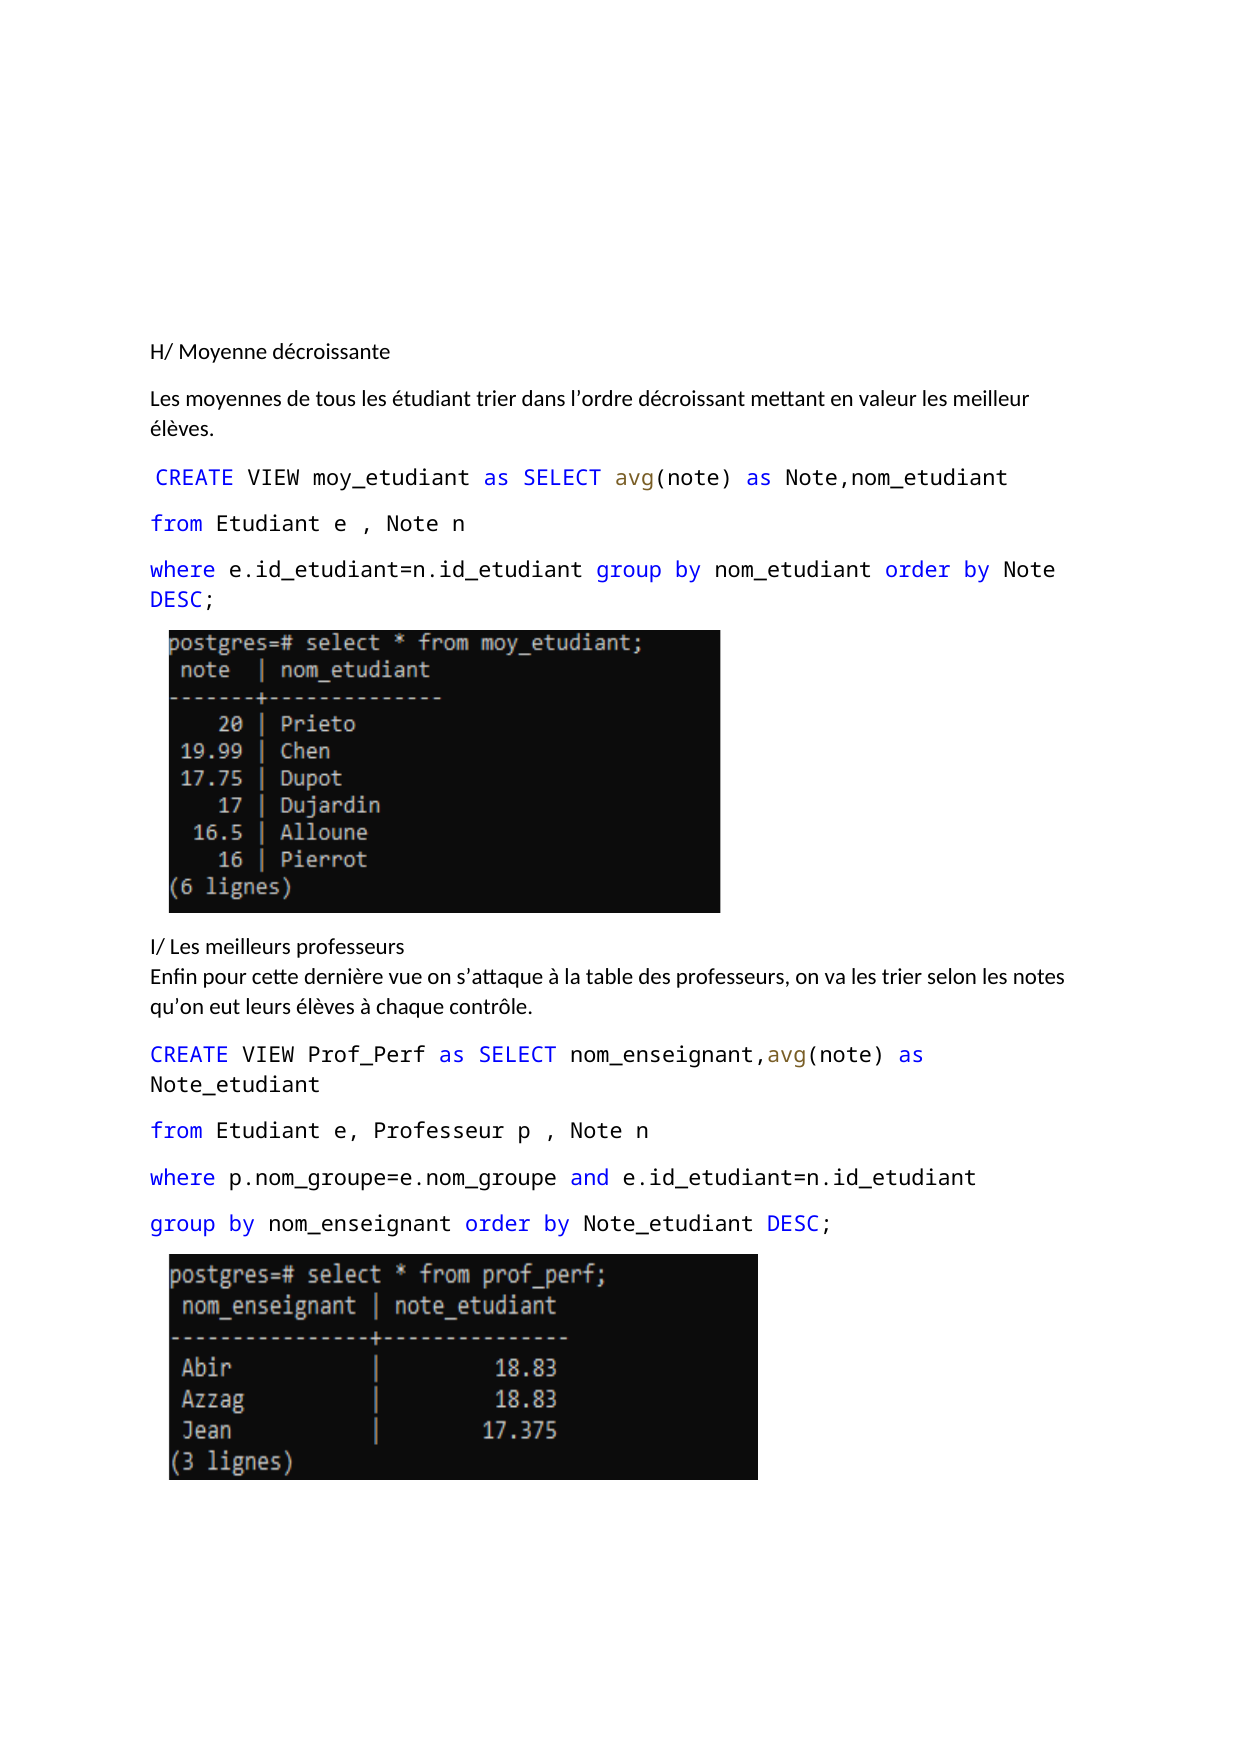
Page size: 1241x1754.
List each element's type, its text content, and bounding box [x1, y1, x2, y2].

text Les moyennes de tous les étudiant trier dans l’ordre décroissant mettant en valeur les meilleur élèves. [150, 384, 1090, 443]
text group by nom_enseignant order by Note_etudiant DESC; [150, 1208, 1090, 1238]
text CREATE VIEW Prof_Perf as SELECT nom_enseignant,avg(note) as Note_etudiant [150, 1039, 1090, 1098]
text I/ Les meilleurs professeurs [150, 932, 1090, 960]
text from Etudiant e , Note n [150, 508, 1090, 537]
text where e.id_etudiant=n.id_etudiant group by nom_etudiant order by Note DESC; [150, 554, 1090, 613]
text CREATE VIEW moy_etudiant as SELECT avg(note) as Note,nom_etudiant [150, 461, 1090, 491]
text Enfin pour cette dernière vue on s’attaque à la table des professeurs, on va les trier selon les notes qu’on eut leurs élèves à chaque contrôle. [150, 962, 1090, 1020]
text H/ Moyenne décroissante [150, 337, 1090, 366]
text from Etudiant e, Professeur p , Note n [150, 1115, 1090, 1145]
text where p.nom_groupe=e.nom_groupe and e.id_etudiant=n.id_etudiant [150, 1162, 1090, 1191]
